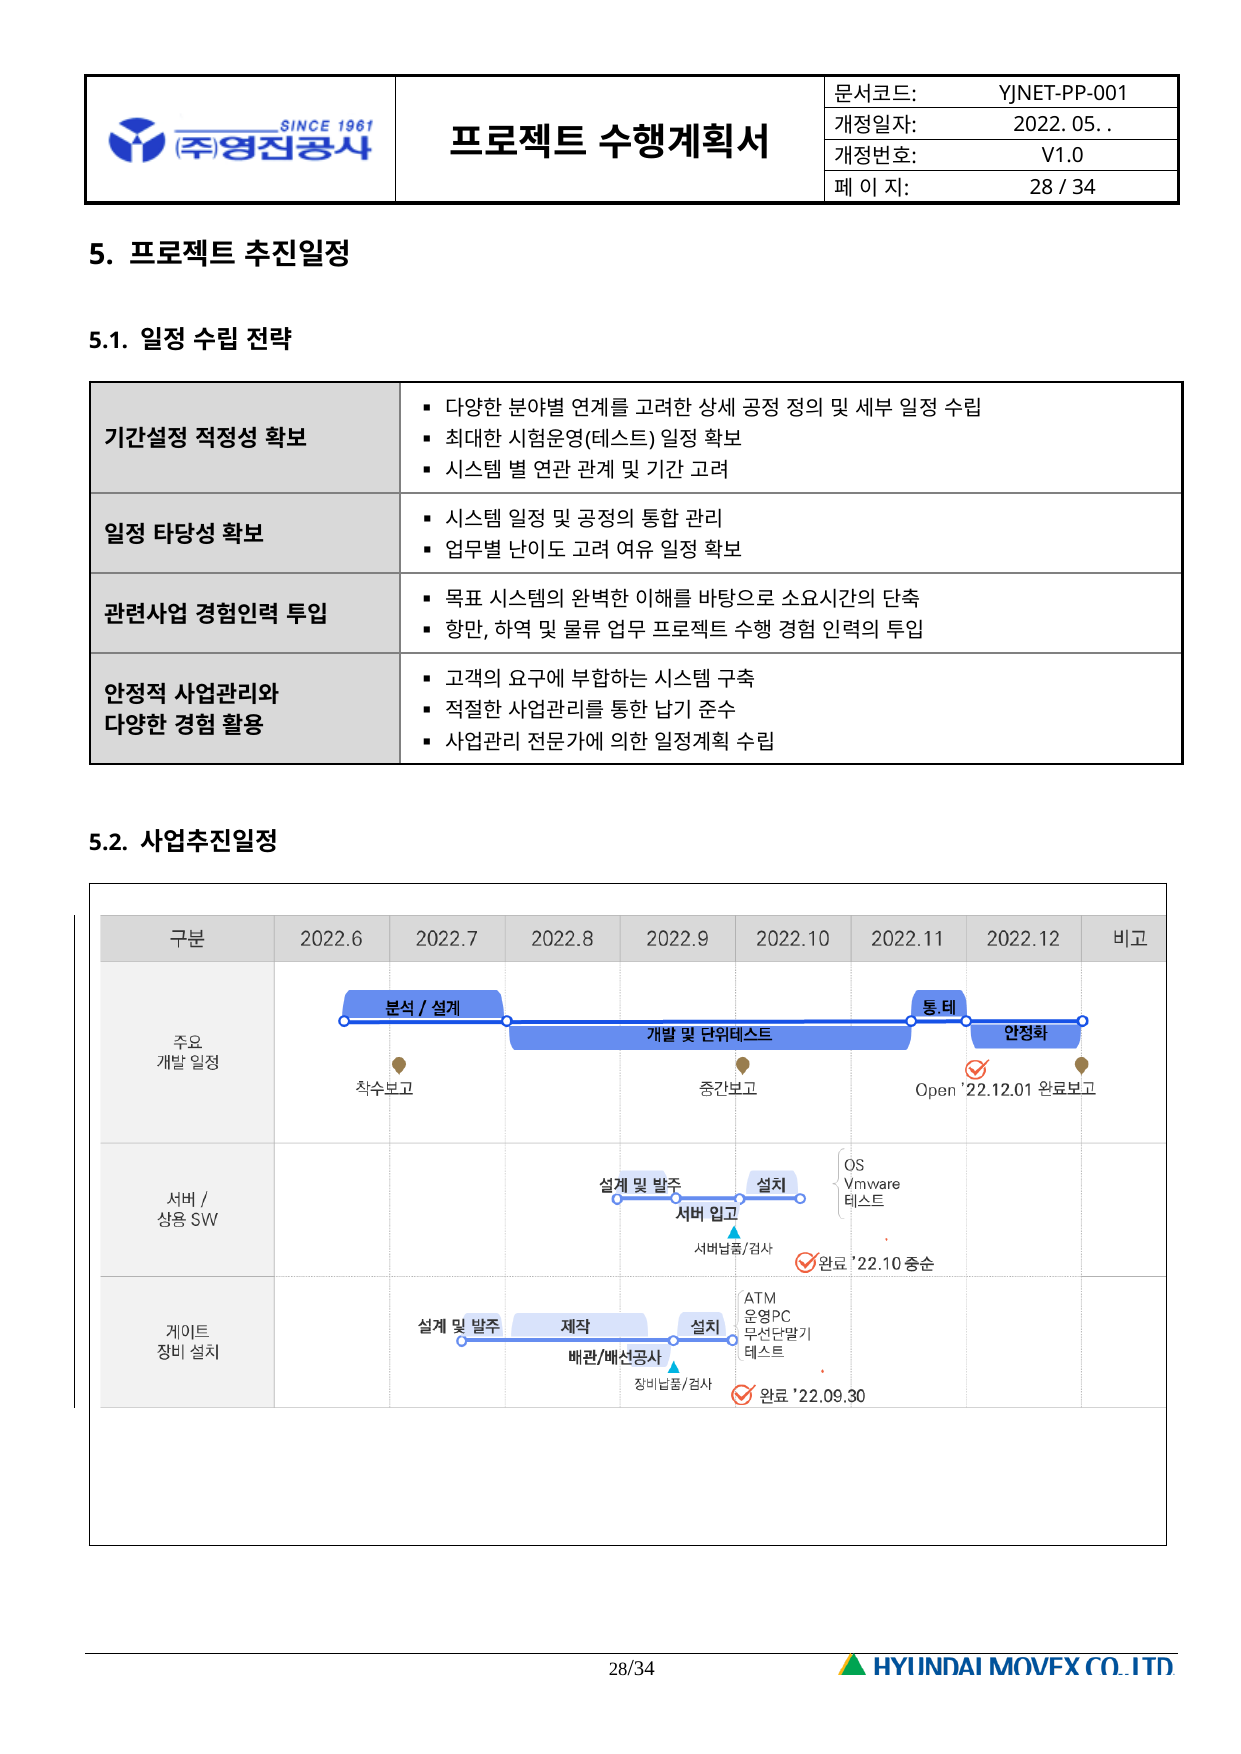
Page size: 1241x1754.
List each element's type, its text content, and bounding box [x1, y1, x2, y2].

table_cell 일정 타당성 확보 [91, 494, 399, 572]
subtitle 사업추진일정 [89, 821, 1166, 858]
table_cell 시스템 일정 및 공정의 통합 관리 업무별 난이도 고려 여유 일정 확보 [401, 494, 1181, 572]
subtitle 프로젝트 추진일정 [89, 231, 1166, 273]
table_header 다양한 분야별 연계를 고려한 상세 공정 정의 및 세부 일정 수립 최대한 시험운영(테스트) 일정 확보 시스템 별 연관 관계 및 기간 고려 [401, 383, 1181, 492]
subtitle 일정 수립 전략 [89, 319, 1166, 356]
table_cell 관련사업 경험인력 투입 [91, 574, 399, 652]
table_cell 목표 시스템의 완벽한 이해를 바탕으로 소요시간의 단축 항만, 하역 및 물류 업무 프로젝트 수행 경험 인력의 투입 [401, 574, 1181, 652]
picture [836, 1652, 1175, 1675]
table_cell 안정적 사업관리와 다양한 경험 활용 [91, 654, 399, 763]
table_header [90, 884, 1166, 1545]
picture [100, 915, 1166, 1408]
table_cell 고객의 요구에 부합하는 시스템 구축 적절한 사업관리를 통한 납기 준수 사업관리 전문가에 의한 일정계획 수립 [401, 654, 1181, 763]
table_header 기간설정 적정성 확보 [91, 383, 399, 492]
picture [106, 112, 375, 166]
